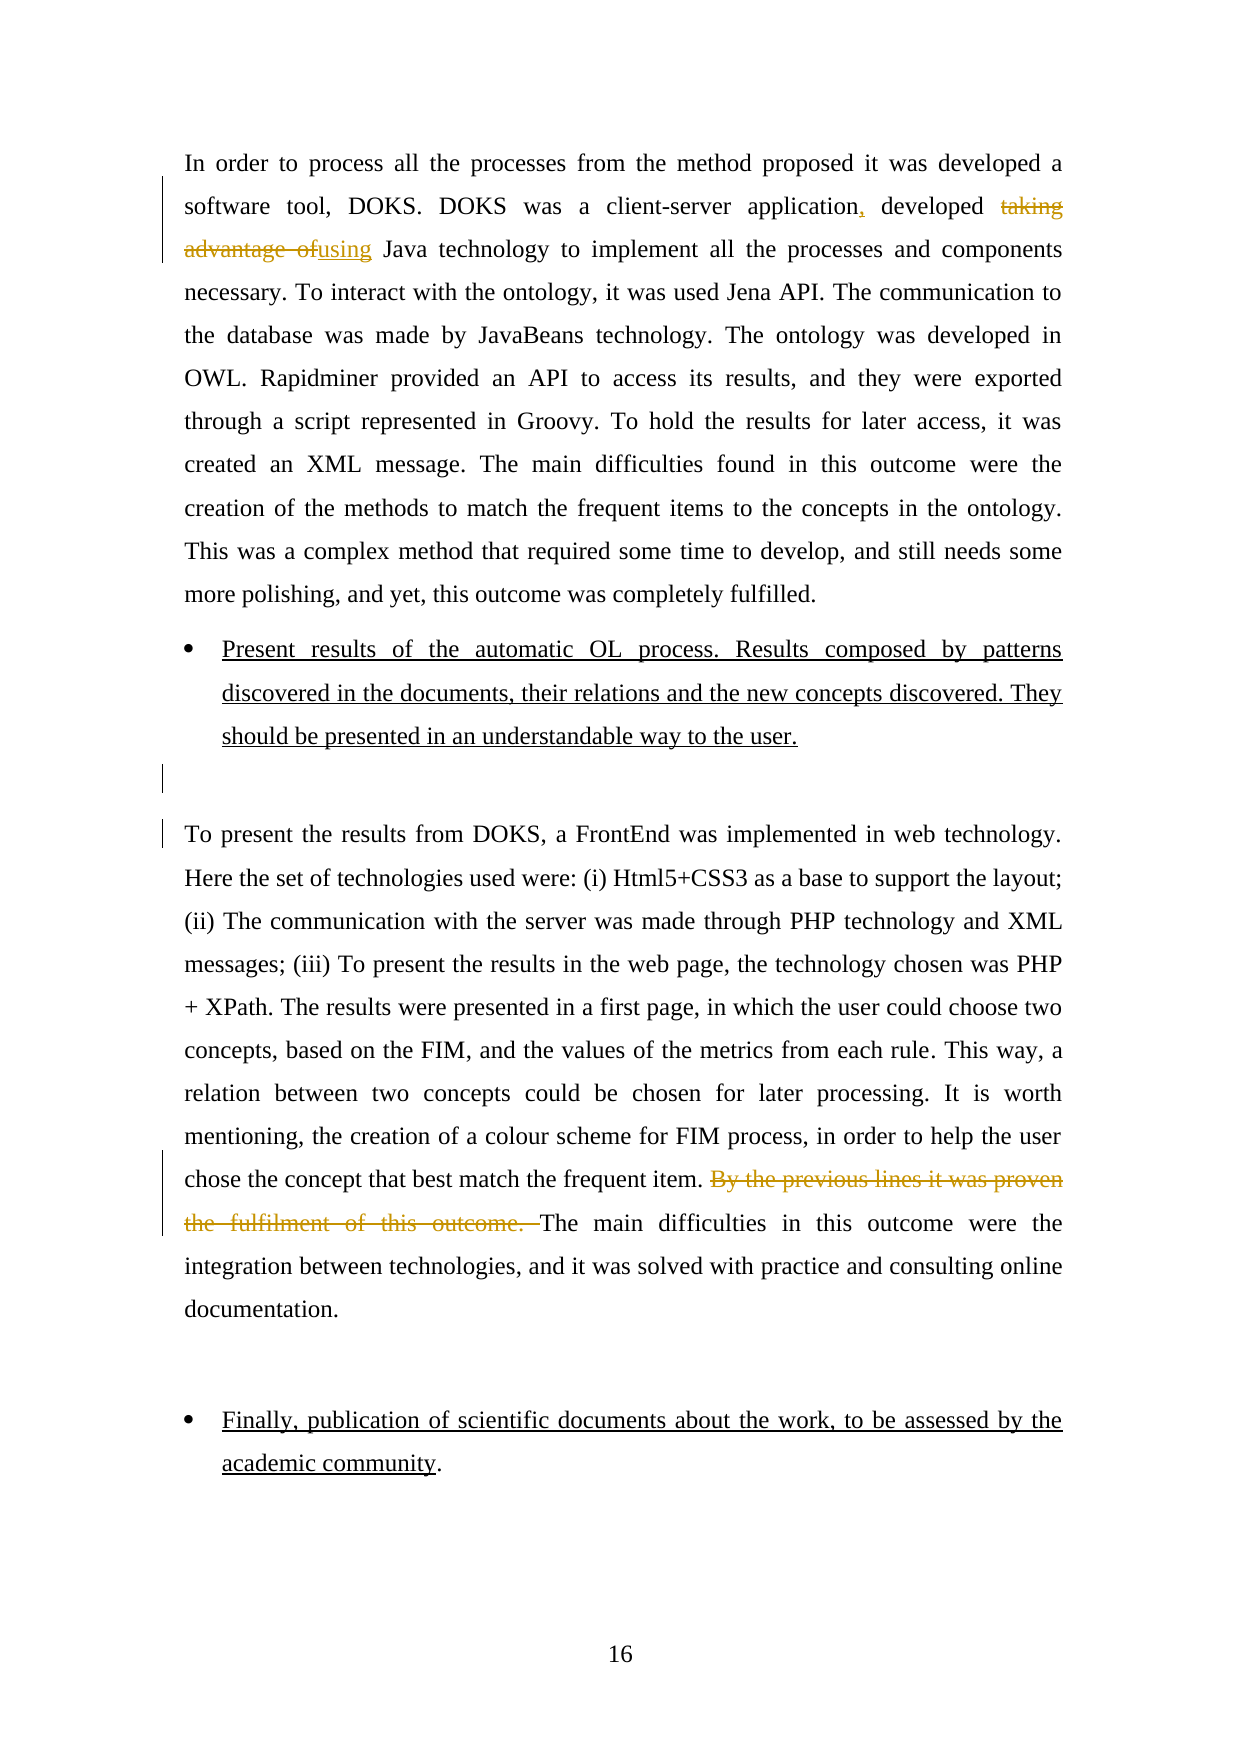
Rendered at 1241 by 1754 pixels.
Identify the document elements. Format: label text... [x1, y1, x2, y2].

text To present the results from DOKS, a FrontEnd was implemented in web technology. Here the set of technologies used were: (i) Html5+CSS3 as a base to support the layout; (ii) The communication with the server was made through PHP technology and XML messages; (iii) To present the results in the web page, the technology chosen was PHP + XPath. The results were presented in a first page, in which the user could choose two concepts, based on the FIM, and the values of the metrics from each rule. This way, a relation between two concepts could be chosen for later processing. It is worth mentioning, the creation of a colour scheme for FIM process, in order to help the user chose the concept that best match the frequent item. The main difficulties in this outcome were the integration between technologies, and it was solved with practice and consulting online documentation. [184, 819, 1063, 1323]
list Present results of the automatic OL process. Results composed by patterns discovered in the documents, their relations and the new concepts discovered. They should be presented in an understandable way to the user. [184, 634, 1063, 749]
list Finally, publication of scientific documents about the work, to be assessed by the academic community. [184, 1405, 1063, 1477]
text In order to process all the processes from the method proposed it was developed a software tool, DOKS. DOKS was a client-server application developed Java technology to implement all the processes and components necessary. To interact with the ontology, it was used Jena API. The communication to the database was made by JavaBeans technology. The ontology was developed in OWL. Rapidminer provided an API to access its results, and they were exported through a script represented in Groovy. To hold the results for later access, it was created an XML message. The main difficulties found in this outcome were the creation of the methods to match the frequent items to the concepts in the ontology. This was a complex method that required some time to develop, and still needs some more polishing, and yet, this outcome was completely fulfilled. [184, 148, 1063, 608]
